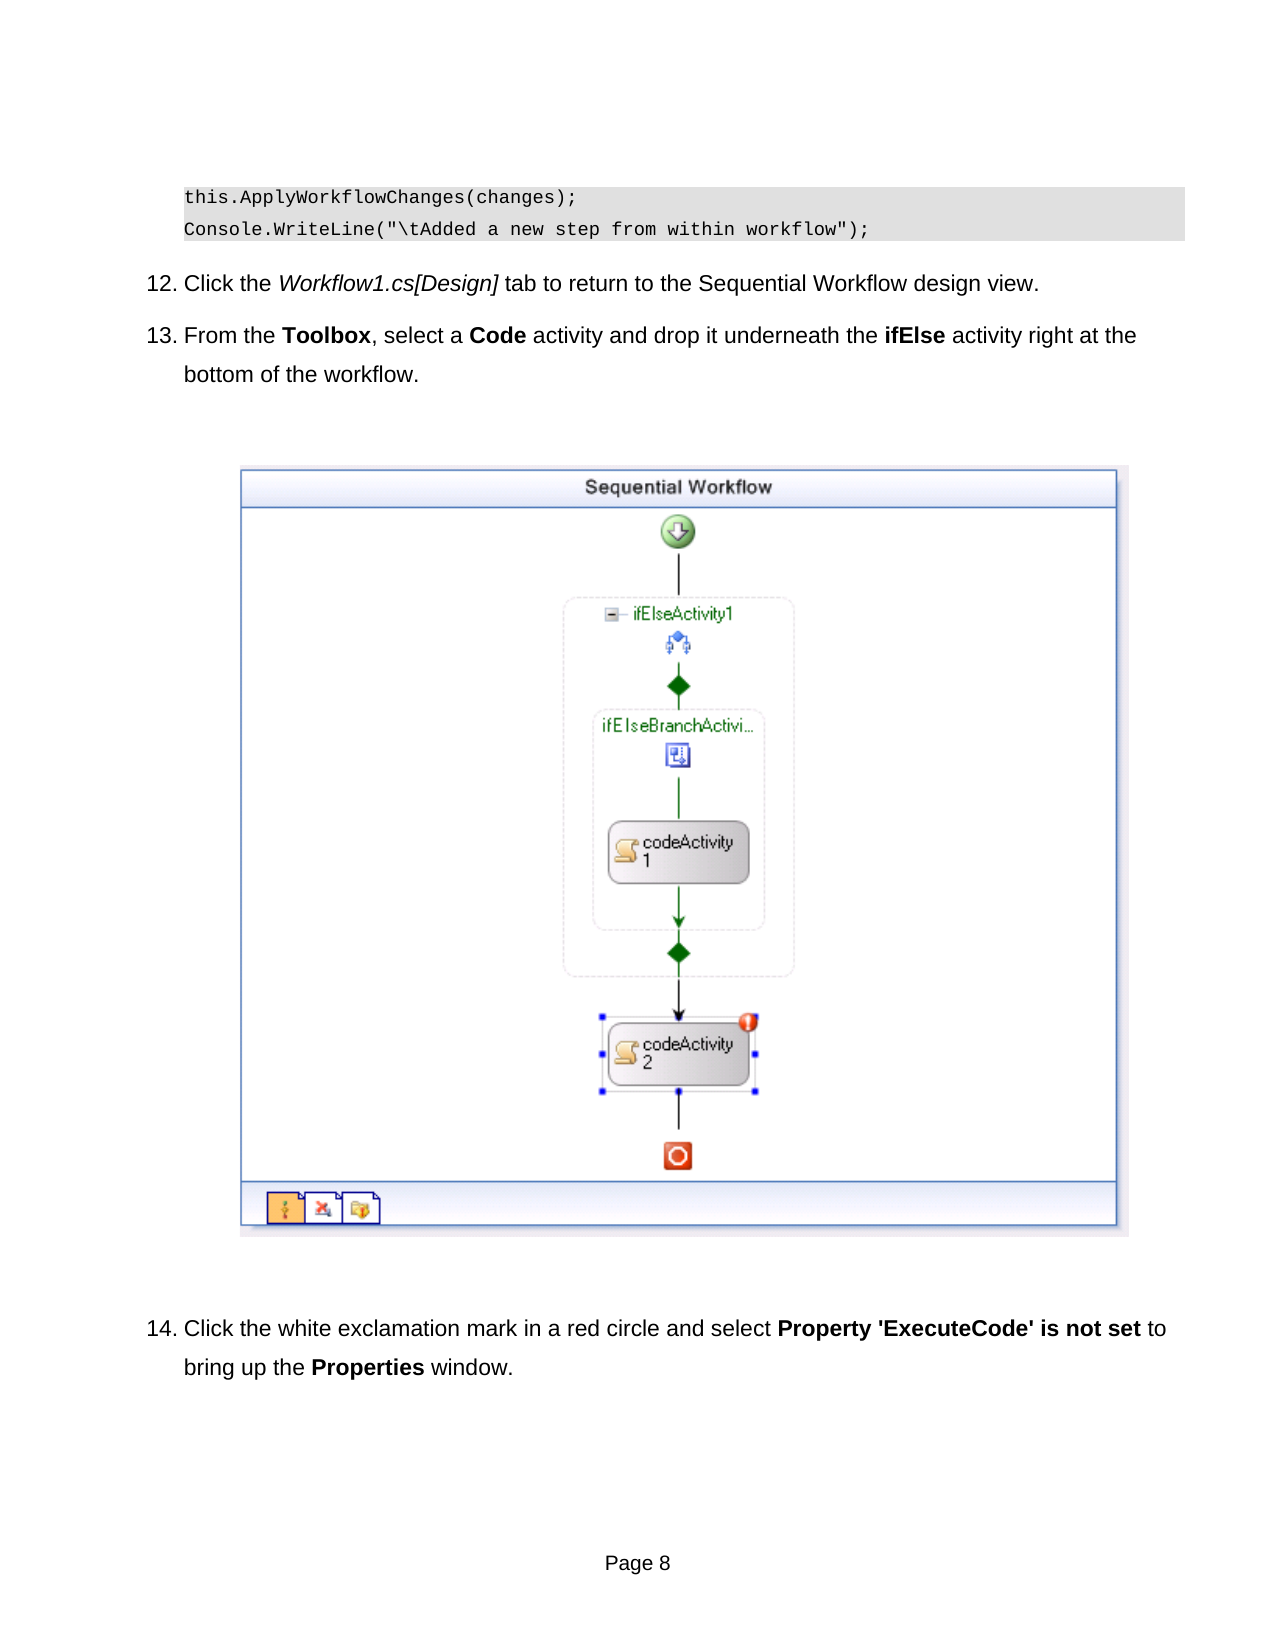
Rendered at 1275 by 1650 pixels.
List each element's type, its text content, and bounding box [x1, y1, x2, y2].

text From the Toolbox, select a Code activity and drop it underneath the ifElse activity right at the bottom of the workflow. [146, 322, 1185, 388]
text this.ApplyWorkflowChanges(changes); [184, 187, 1185, 209]
text Click the Workflow1.cs[Design] tab to return to the Sequential Workflow design view. [146, 270, 1185, 296]
text Console.WriteLine("\tAdded a new step from within workflow"); [184, 219, 1185, 241]
picture [239, 465, 1129, 1237]
text Click the white exclamation mark in a red circle and select Property 'ExecuteCode' is not set to bring up the Properties window. [146, 1314, 1185, 1380]
